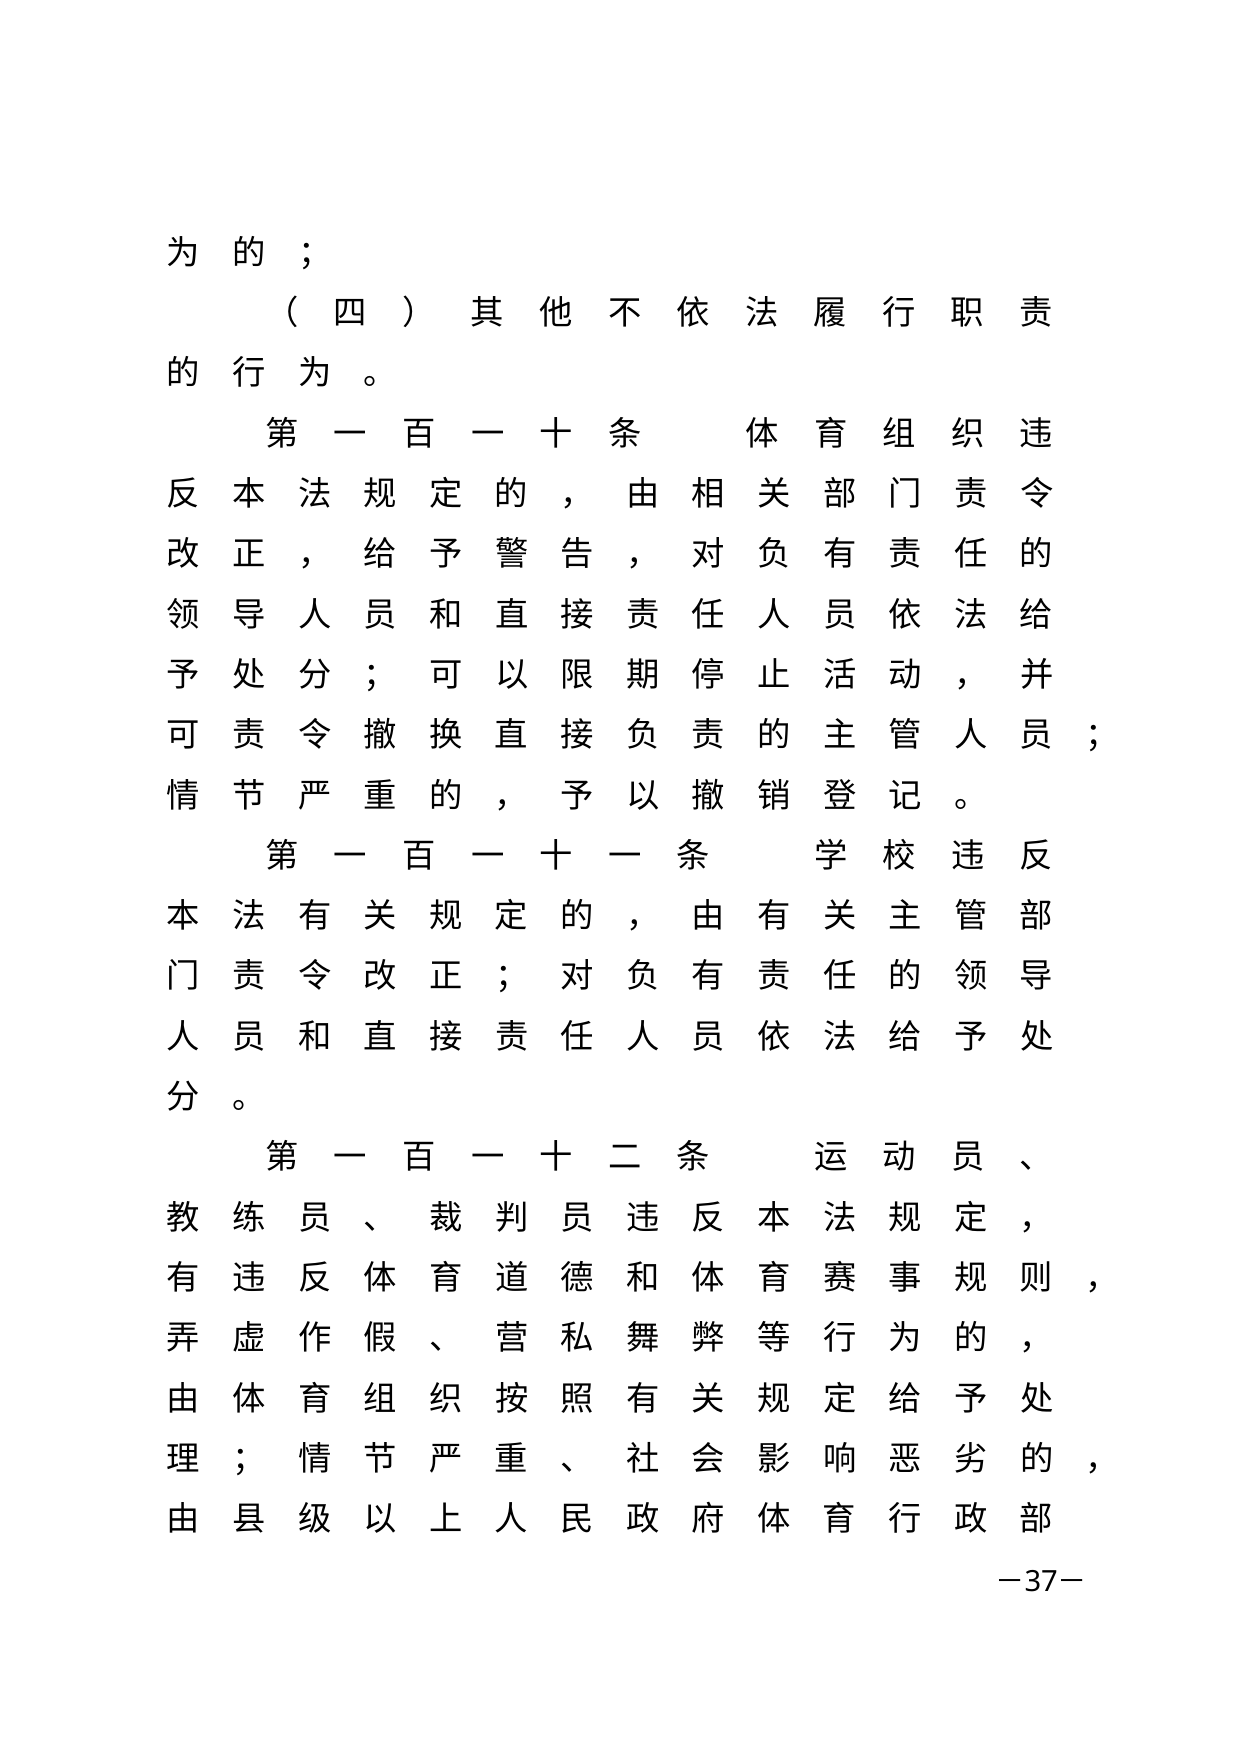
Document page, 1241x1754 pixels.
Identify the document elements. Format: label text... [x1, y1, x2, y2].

text 第一百一十条 体育组织违反本法规定的，由相关部门责令改正，给予警告，对负有责任的领导人员和直接责任人员依法给予处分；可以限期停止活动，并可责令撤换直接负责的主管人员；情节严重的，予以撤销登记。 [167, 400, 1085, 823]
text （三）在组织体育赛事活动时，有违反体育道德和体育赛事规则，弄虚作假、营私舞弊等行为的； [167, 219, 1085, 280]
text 第一百一十一条 学校违反本法有关规定的，由有关主管部门责令改正；对负有责任的领导人员和直接责任人员依法给予处分。 [167, 823, 1085, 1124]
text 第一百一十二条 运动员、教练员、裁判员违反本法规定，有违反体育道德和体育赛事规则，弄虚作假、营私舞弊等行为的，由体育组织按照有关规定给予处理；情节严重、社会影响恶劣的，由县级以上人民政府体育行政部门纳入限制、禁止参加竞技体育活动名单；有违法所得的，没收违法所得，并处一万元以上十万元以下的罚款。 [167, 1124, 1085, 1546]
text （四）其他不依法履行职责的行为。 [167, 280, 1085, 400]
